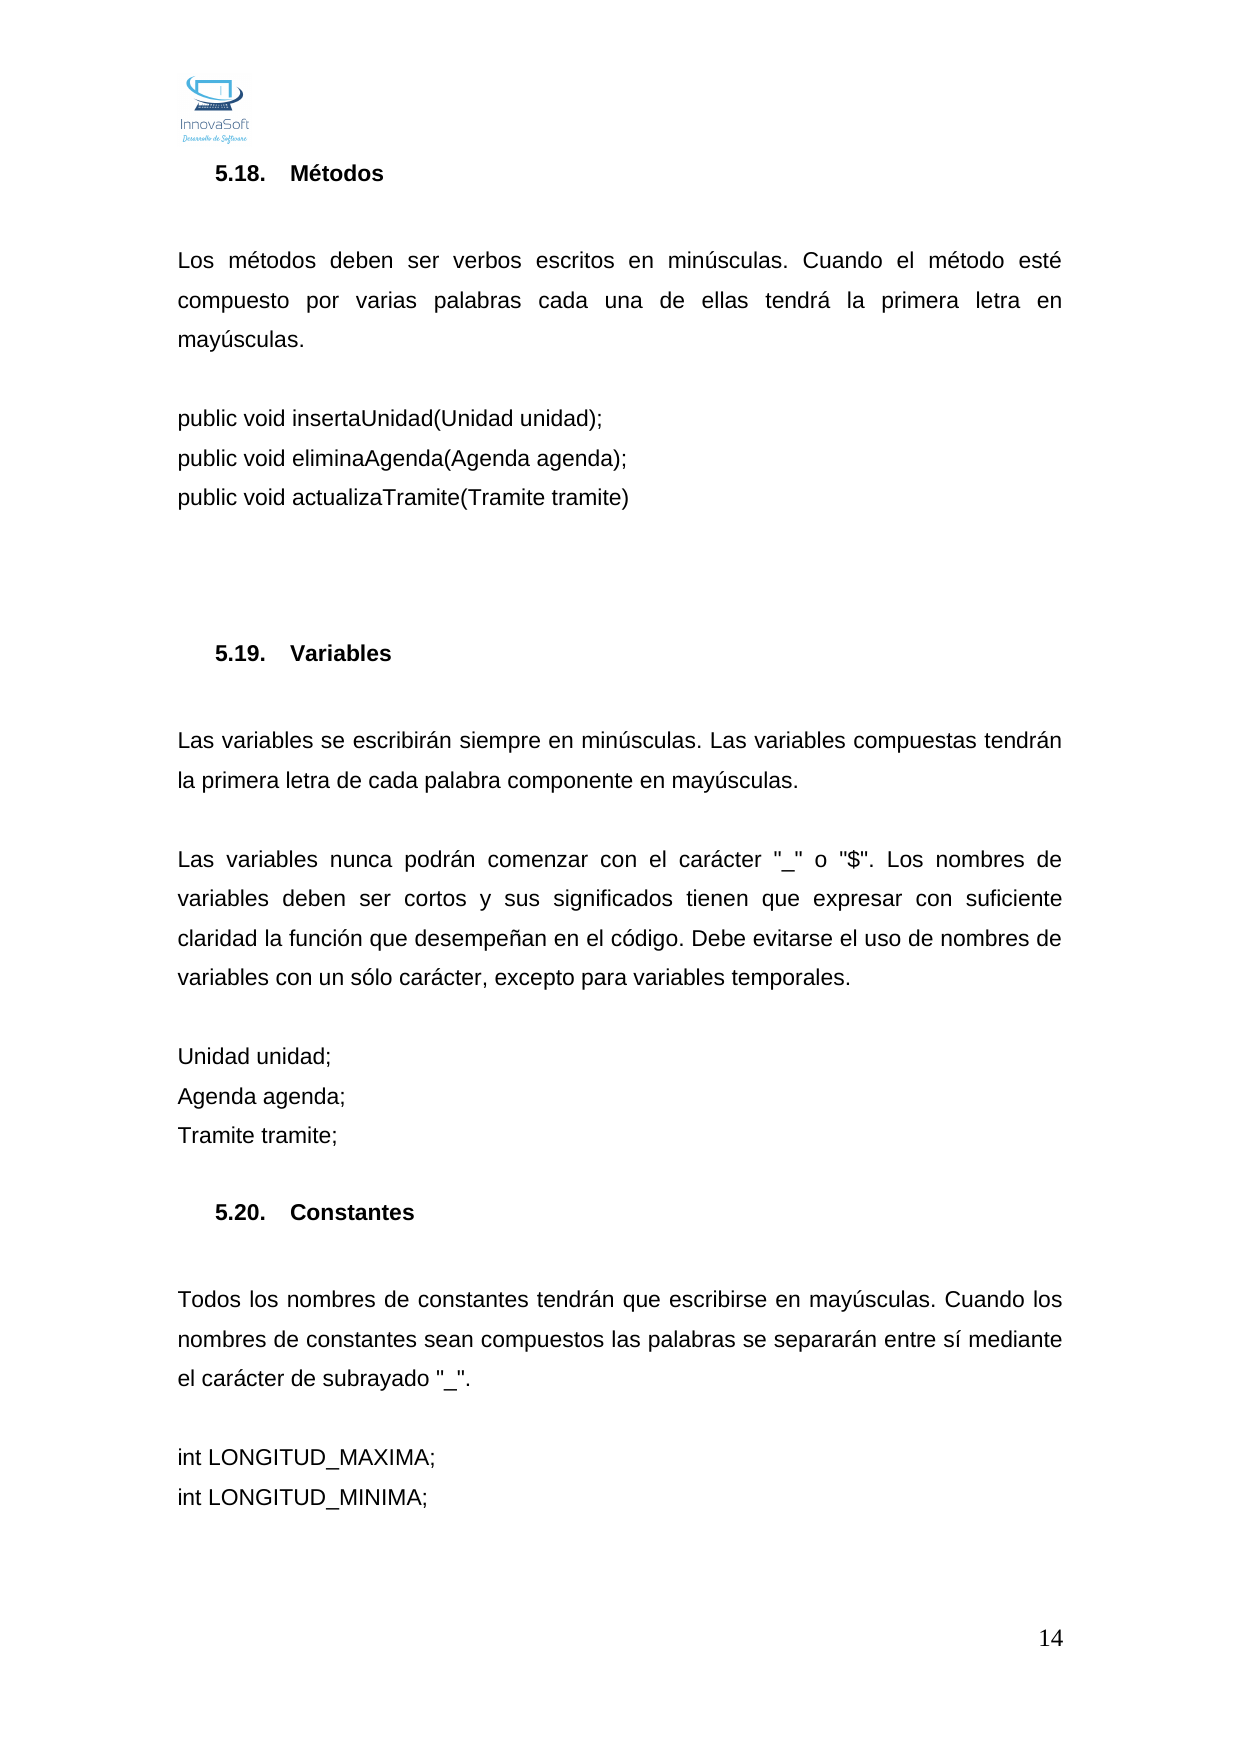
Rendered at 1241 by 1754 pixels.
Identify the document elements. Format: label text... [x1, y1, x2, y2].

text public void eliminaAgenda(Agenda agenda); [177, 445, 1063, 471]
text int LONGITUD_MAXIMA; [177, 1444, 1063, 1471]
list Constantes [215, 1199, 1063, 1226]
text Las variables se escribirán siempre en minúsculas. Las variables compuestas tendrán la primera letra de cada palabra componente en mayúsculas. [177, 727, 1063, 793]
text Tramite tramite; [177, 1122, 1063, 1148]
picture [176, 73, 253, 147]
text Los métodos deben ser verbos escritos en minúsculas. Cuando el método esté compuesto por varias palabras cada una de ellas tendrá la primera letra en mayúsculas. [177, 247, 1063, 353]
text Unidad unidad; [177, 1043, 1063, 1069]
text Todos los nombres de constantes tendrán que escribirse en mayúsculas. Cuando los nombres de constantes sean compuestos las palabras se separarán entre sí mediante el carácter de subrayado "_". [177, 1286, 1063, 1392]
text Agenda agenda; [177, 1083, 1063, 1109]
list Variables [215, 640, 1063, 666]
text Las variables nunca podrán comenzar con el carácter "_" o "$". Los nombres de variables deben ser cortos y sus significados tienen que expresar con suficiente claridad la función que desempeñan en el código. Debe evitarse el uso de nombres de variables con un sólo carácter, excepto para variables temporales. [177, 846, 1063, 991]
text public void actualizaTramite(Tramite tramite) [177, 484, 1063, 511]
text int LONGITUD_MINIMA; [177, 1484, 1063, 1510]
text public void insertaUnidad(Unidad unidad); [177, 405, 1063, 432]
list Métodos [215, 160, 1063, 186]
